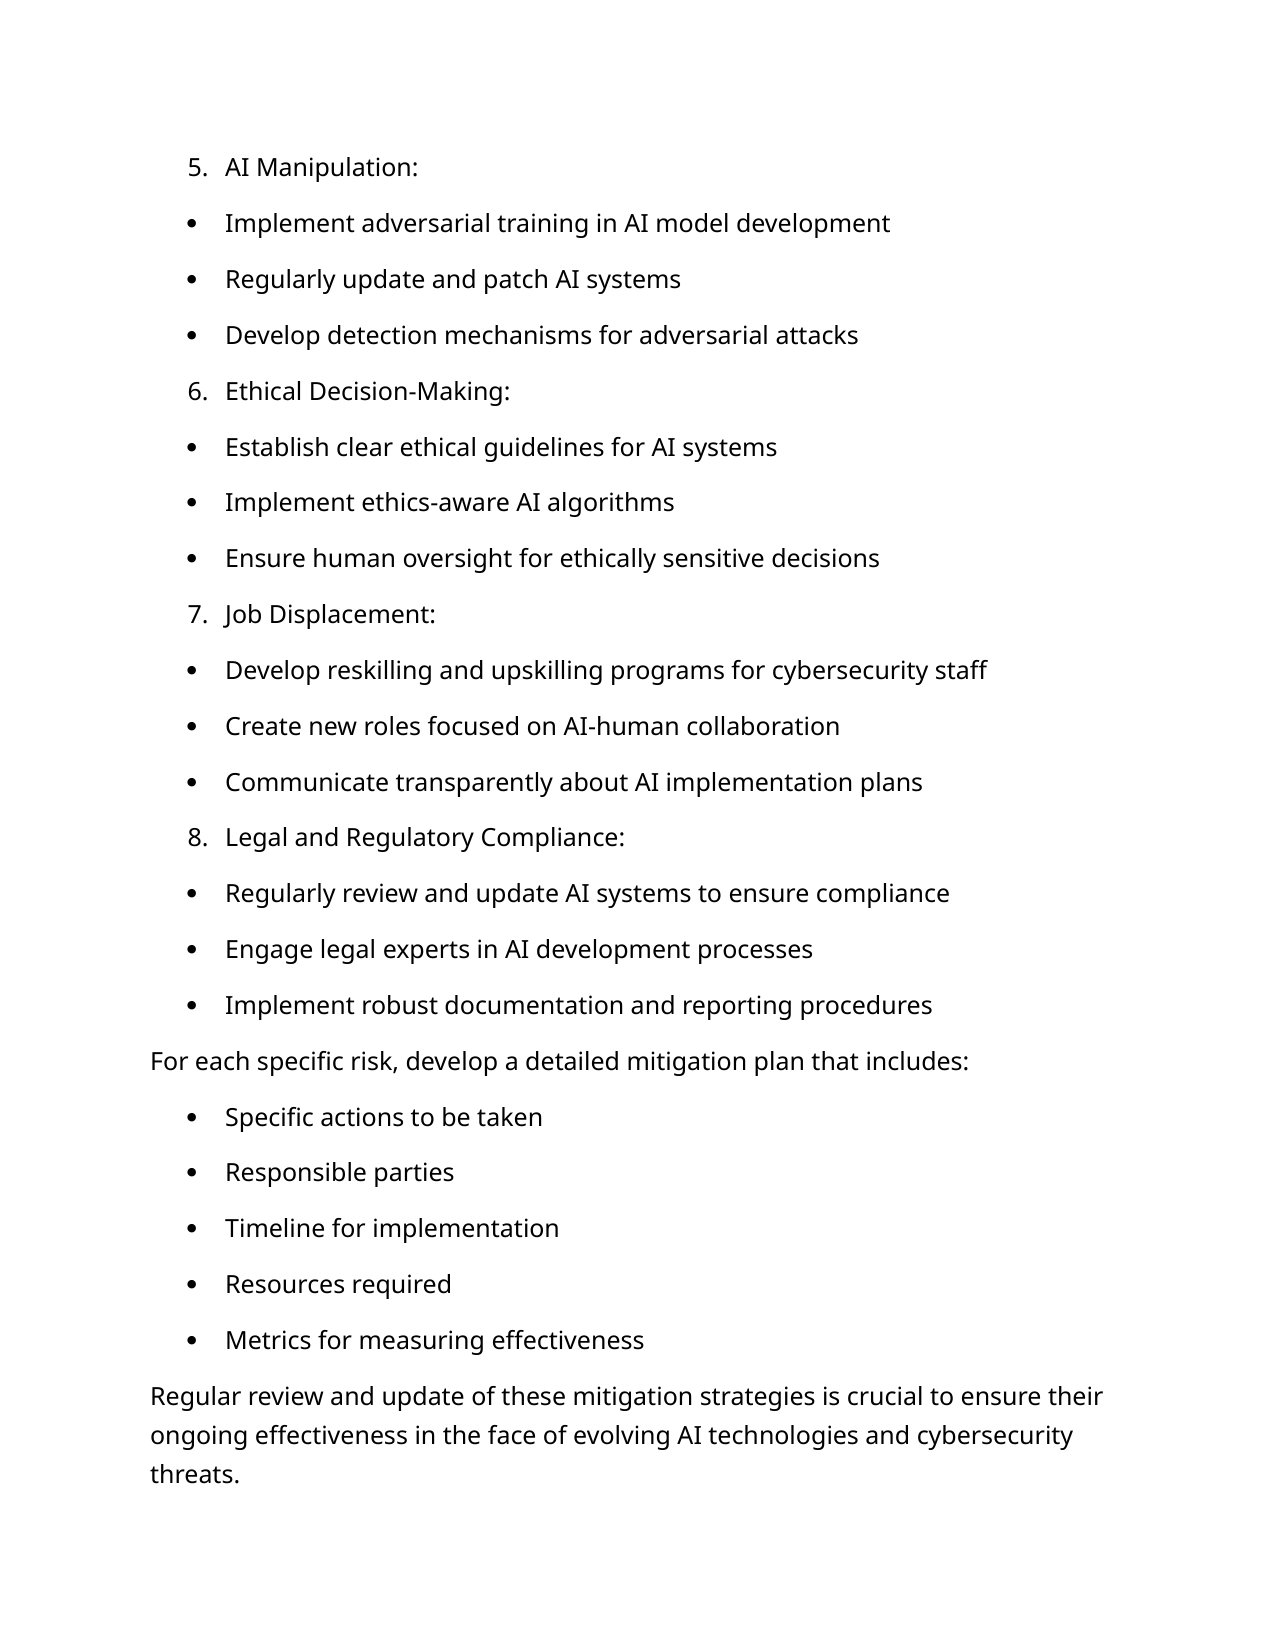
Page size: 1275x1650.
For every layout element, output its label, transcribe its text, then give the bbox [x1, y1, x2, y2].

list Legal and Regulatory Compliance: [187, 820, 1125, 854]
list Metrics for measuring effectiveness [187, 1322, 1125, 1357]
list Develop reskilling and upskilling programs for cybersecurity staff [187, 652, 1125, 687]
list Job Displacement: [187, 597, 1125, 631]
list Specific actions to be taken [187, 1099, 1125, 1133]
list Timeline for implementation [187, 1211, 1125, 1245]
text Regular review and update of these mitigation strategies is crucial to ensure their ongoing effectiveness in the face of evolving AI technologies and cybersecurity threats. [150, 1378, 1125, 1491]
list Develop detection mechanisms for adversarial attacks [187, 317, 1125, 352]
list Regularly review and update AI systems to ensure compliance [187, 876, 1125, 910]
list Implement robust documentation and reporting procedures [187, 987, 1125, 1022]
list Create new roles focused on AI-human collaboration [187, 708, 1125, 742]
list Communicate transparently about AI implementation plans [187, 764, 1125, 798]
list Implement ethics-aware AI algorithms [187, 485, 1125, 519]
list Regularly update and patch AI systems [187, 262, 1125, 296]
list Responsible parties [187, 1155, 1125, 1189]
list Establish clear ethical guidelines for AI systems [187, 429, 1125, 463]
list Implement adversarial training in AI model development [187, 206, 1125, 240]
text For each specific risk, develop a detailed mitigation plan that includes: [150, 1043, 1125, 1077]
list Ethical Decision-Making: [187, 373, 1125, 407]
list AI Manipulation: [187, 150, 1125, 184]
list Engage legal experts in AI development processes [187, 932, 1125, 966]
list Ensure human oversight for ethically sensitive decisions [187, 541, 1125, 575]
list Resources required [187, 1267, 1125, 1301]
